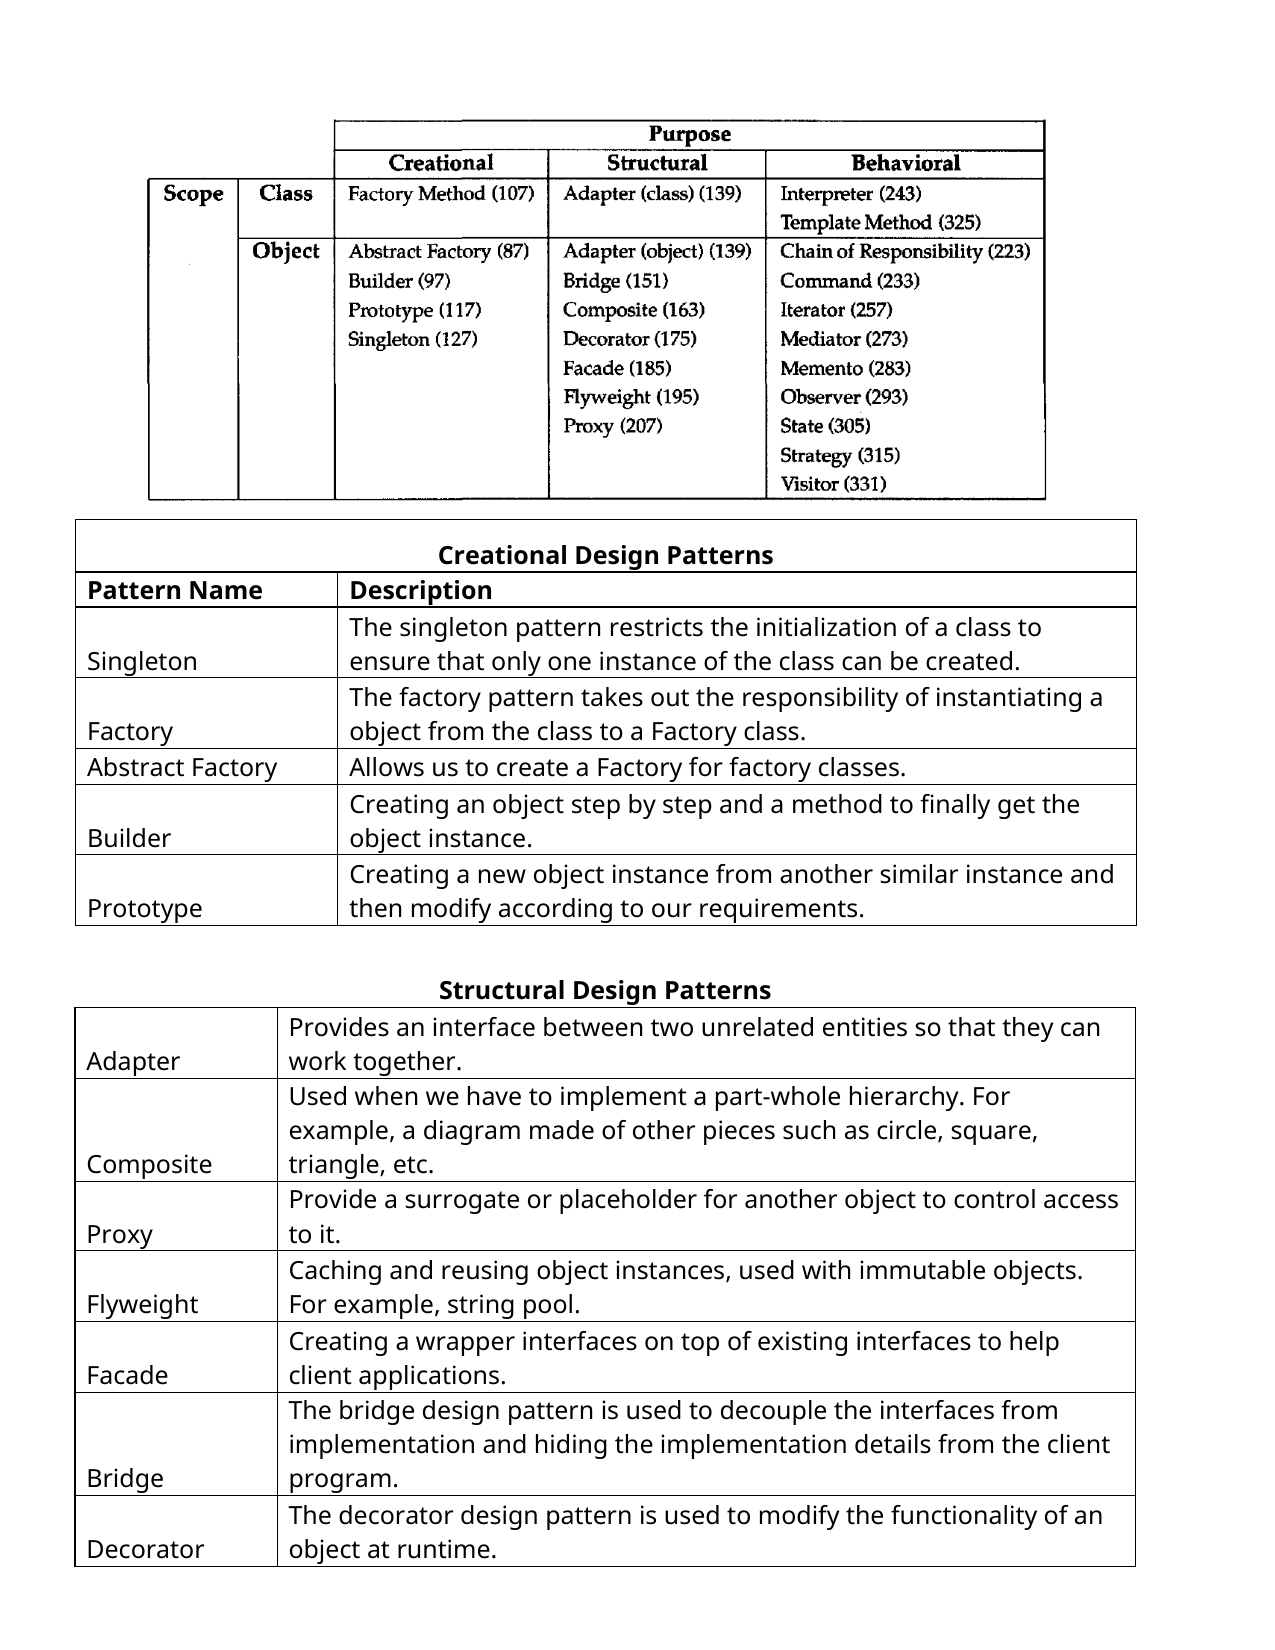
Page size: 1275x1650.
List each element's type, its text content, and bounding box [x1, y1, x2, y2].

table_cell Adapter [76, 1008, 277, 1078]
table_cell Used when we have to implement a part-whole hierarchy. For example, a diagram made of other pieces such as circle, square, triangle, etc. [278, 1079, 1135, 1181]
table_header Structural Design Patterns [75, 955, 1135, 1007]
table_cell Description [338, 573, 1136, 606]
table_cell Factory [76, 678, 337, 748]
table_cell Builder [76, 785, 337, 854]
table_cell The bridge design pattern is used to decouple the interfaces from implementation and hiding the implementation details from the client program. [278, 1393, 1135, 1495]
table_cell Abstract Factory [76, 749, 337, 783]
table_cell Prototype [76, 855, 337, 925]
table_cell Composite [76, 1079, 277, 1181]
table_cell Creating an object step by step and a method to finally get the object instance. [338, 785, 1136, 854]
table_cell Creating a new object instance from another similar instance and then modify according to our requirements. [338, 855, 1136, 925]
table_header Creational Design Patterns [76, 520, 1136, 571]
picture [75, 75, 1106, 519]
table_cell The decorator design pattern is used to modify the functionality of an object at runtime. [278, 1496, 1135, 1566]
table_cell Singleton [76, 608, 337, 677]
table_cell Provide a surrogate or placeholder for another object to control access to it. [278, 1182, 1135, 1250]
table_cell Bridge [76, 1393, 277, 1495]
table_cell The factory pattern takes out the responsibility of instantiating a object from the class to a Factory class. [338, 678, 1136, 748]
table_cell The singleton pattern restricts the initialization of a class to ensure that only one instance of the class can be created. [338, 608, 1136, 677]
table_cell Creating a wrapper interfaces on top of existing interfaces to help client applications. [278, 1322, 1135, 1392]
table_cell Provides an interface between two unrelated entities so that they can work together. [278, 1008, 1135, 1078]
table_cell Flyweight [76, 1251, 277, 1321]
table_cell Proxy [76, 1182, 277, 1250]
table_cell Caching and reusing object instances, used with immutable objects. For example, string pool. [278, 1251, 1135, 1321]
table_cell Allows us to create a Factory for factory classes. [338, 749, 1136, 783]
table_cell Facade [76, 1322, 277, 1392]
table_cell Decorator [76, 1496, 277, 1566]
table_cell Pattern Name [76, 573, 337, 606]
